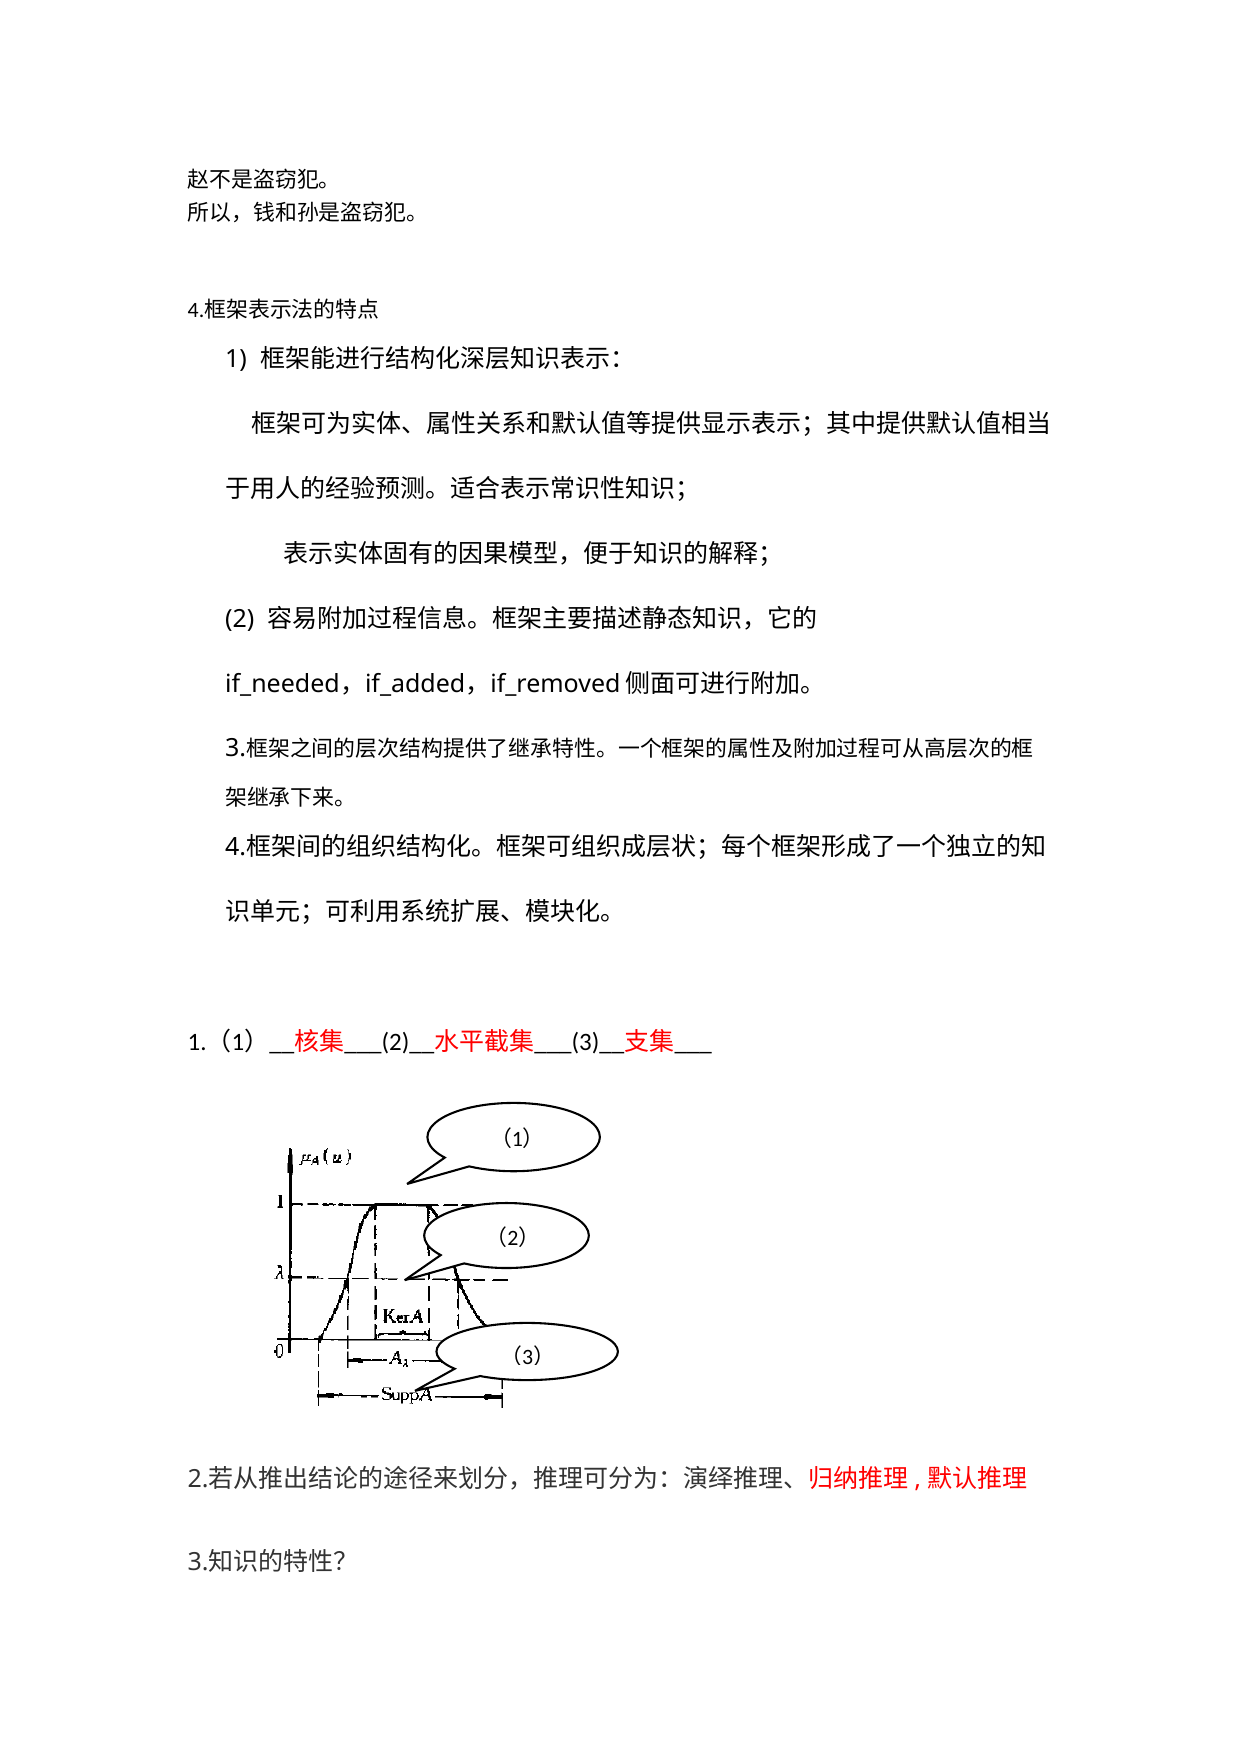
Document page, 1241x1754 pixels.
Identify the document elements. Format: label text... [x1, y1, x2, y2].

picture [262, 1140, 583, 1429]
text 2.若从推出结论的途径来划分，推理可分为：演绎推理、归纳推理 , 默认推理 [187, 1444, 1053, 1509]
text 所以，钱和孙是盗窃犯。 [187, 194, 1053, 227]
text 表示实体固有的因果模型，便于知识的解释； [225, 519, 1053, 584]
text 3.框架之间的层次结构提供了继承特性。一个框架的属性及附加过程可从高层次的框架继承下来。 [225, 714, 1053, 812]
text 4.框架表示法的特点 [187, 292, 1053, 324]
text (2) 容易附加过程信息。框架主要描述静态知识，它的 if_needed，if_added，if_removed侧面可进行附加。 [225, 584, 1053, 714]
text 1.（1）__核集___(2)__水平截集___(3)__支集___ [187, 1007, 1053, 1072]
text 框架可为实体、属性关系和默认值等提供显示表示；其中提供默认值相当 于用人的经验预测。适合表示常识性知识； [225, 389, 1053, 519]
text 3.知识的特性？ [187, 1527, 1053, 1592]
text 1) 框架能进行结构化深层知识表示： [225, 324, 1053, 389]
text 4.框架间的组织结构化。框架可组织成层状；每个框架形成了一个独立的知识单元；可利用系统扩展、模块化。 [225, 812, 1053, 942]
text 赵不是盗窃犯。 [187, 162, 1053, 194]
